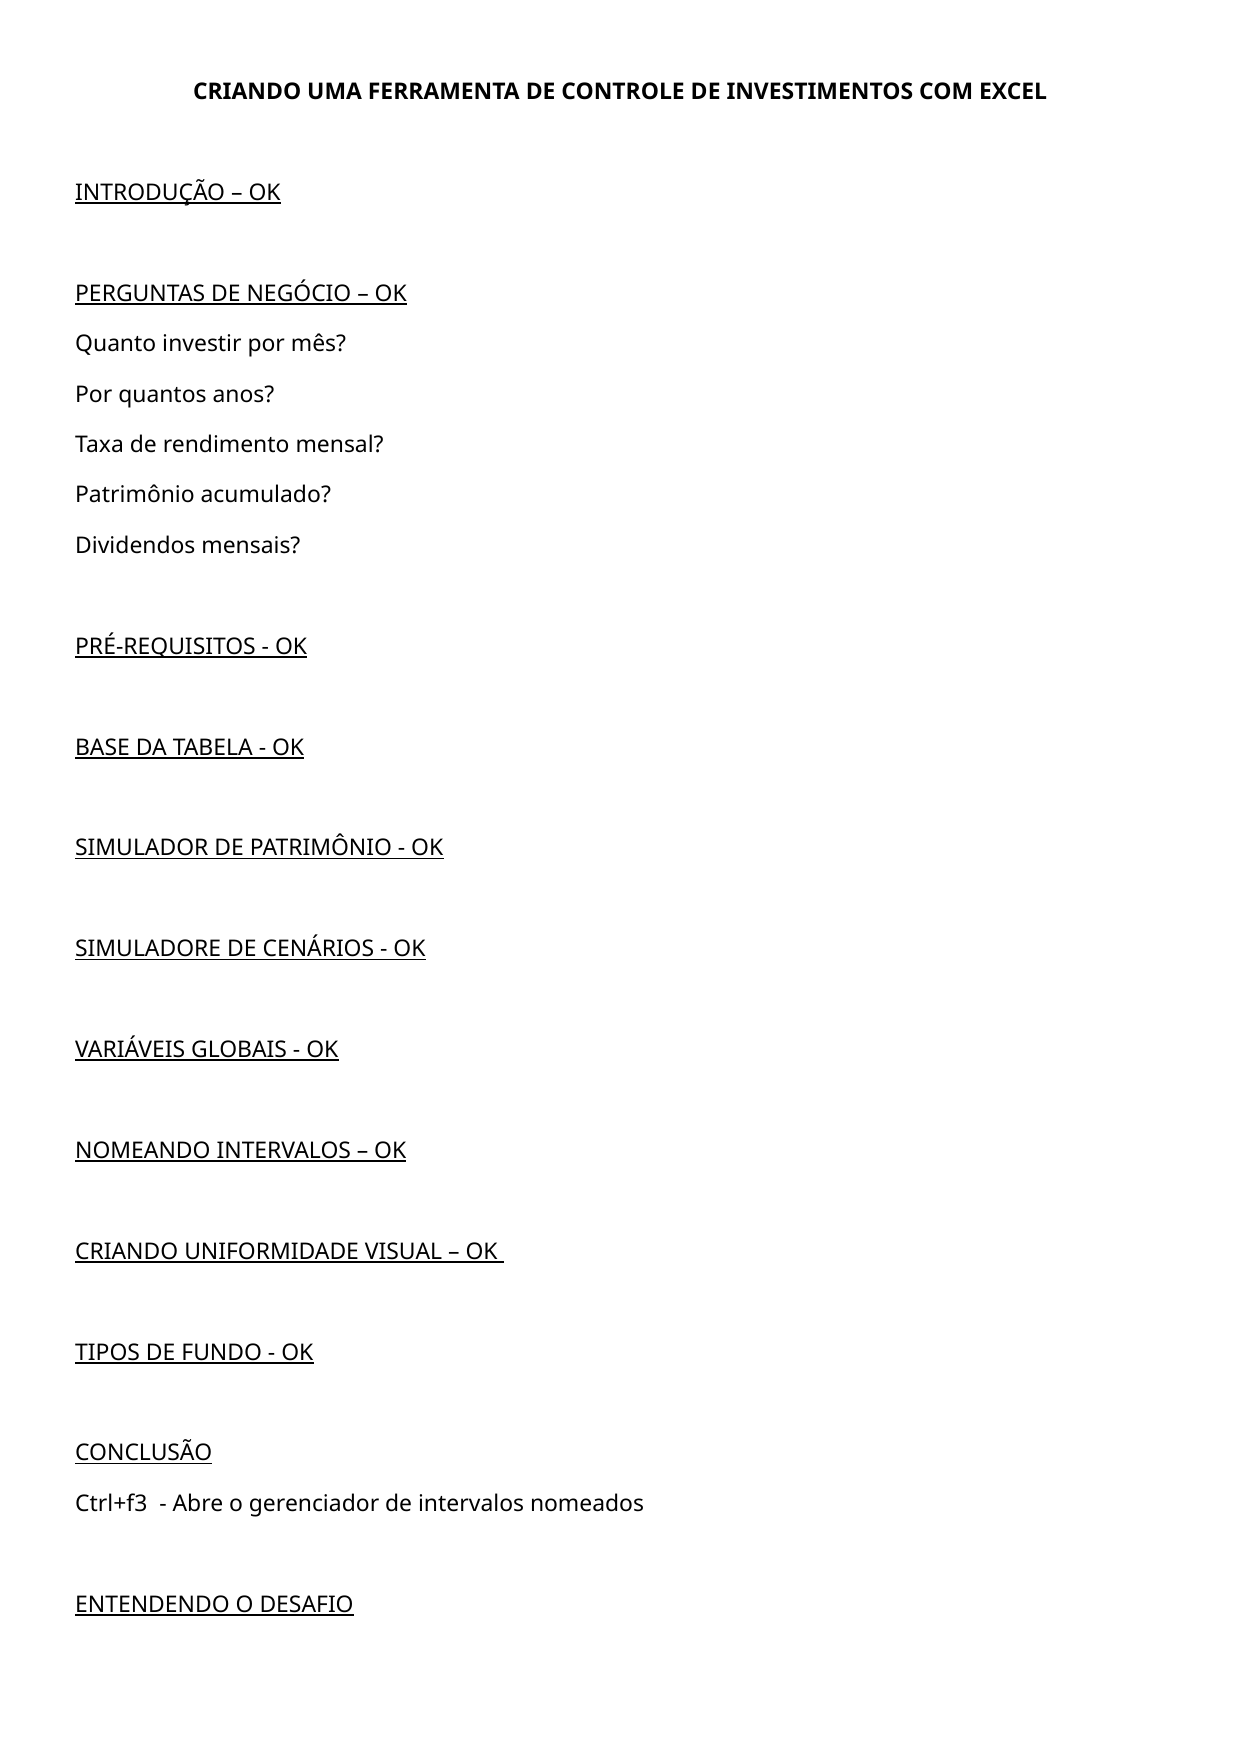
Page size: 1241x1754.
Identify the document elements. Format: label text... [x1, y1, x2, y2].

text PRÉ-REQUISITOS - OK [75, 629, 1165, 661]
text ENTENDENDO O DESAFIO [75, 1587, 1165, 1619]
text BASE DA TABELA - OK [75, 730, 1165, 762]
text CRIANDO UNIFORMIDADE VISUAL – OK [75, 1234, 1165, 1266]
text CONCLUSÃO [75, 1436, 1165, 1467]
text Ctrl+f3 - Abre o gerenciador de intervalos nomeados [75, 1487, 1165, 1518]
text TIPOS DE FUNDO - OK [75, 1335, 1165, 1367]
text CRIANDO UMA FERRAMENTA DE CONTROLE DE INVESTIMENTOS COM EXCEL [75, 75, 1165, 106]
text SIMULADOR DE PATRIMÔNIO - OK [75, 831, 1165, 862]
text Quanto investir por mês? [75, 327, 1165, 358]
text Por quantos anos? [75, 377, 1165, 409]
text VARIÁVEIS GLOBAIS - OK [75, 1033, 1165, 1064]
text Taxa de rendimento mensal? [75, 428, 1165, 459]
text SIMULADORE DE CENÁRIOS - OK [75, 932, 1165, 963]
text Patrimônio acumulado? [75, 478, 1165, 509]
text NOMEANDO INTERVALOS – OK [75, 1134, 1165, 1165]
text INTRODUÇÃO – OK [75, 176, 1165, 207]
text PERGUNTAS DE NEGÓCIO – OK [75, 277, 1165, 308]
text Dividendos mensais? [75, 529, 1165, 560]
